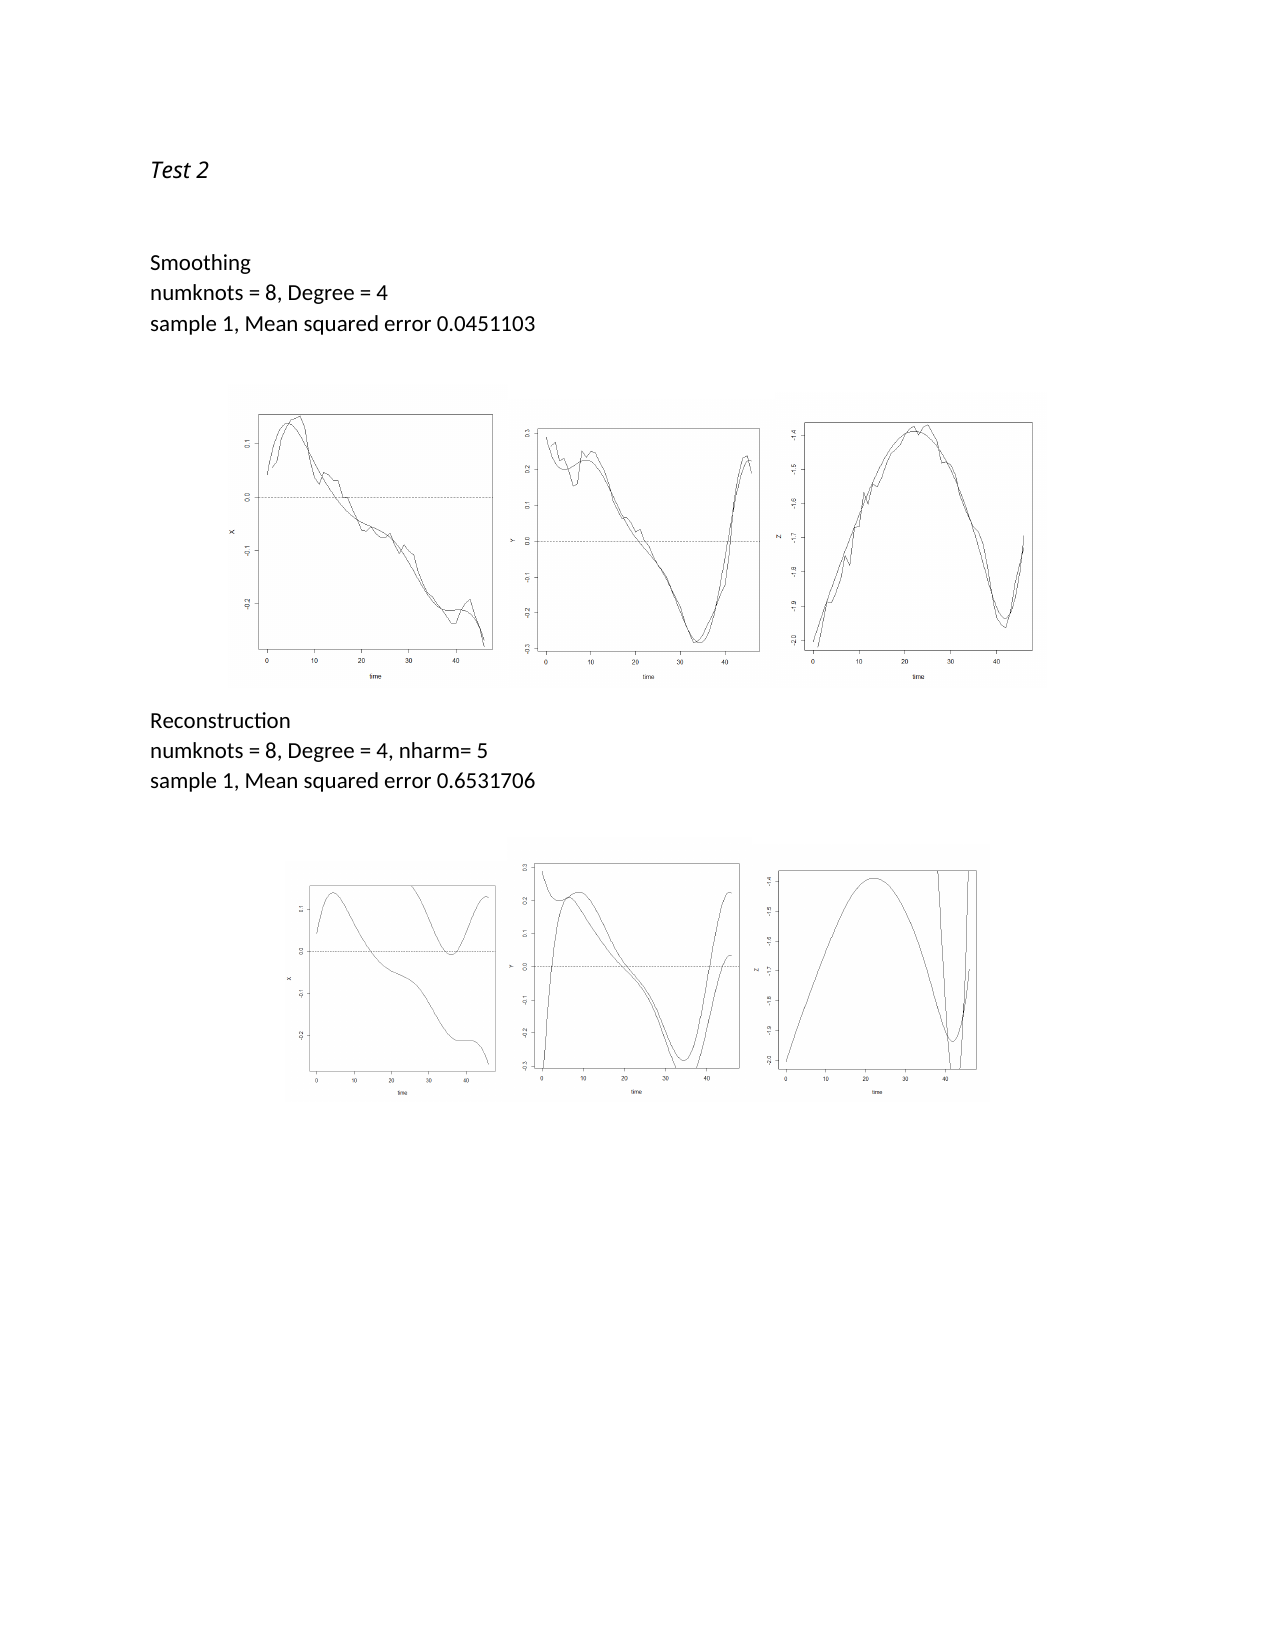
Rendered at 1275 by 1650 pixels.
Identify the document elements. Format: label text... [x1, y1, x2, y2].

text numknots = 8, Degree = 4, nharm= 5 [150, 736, 1125, 764]
text Smoothing [150, 248, 1125, 276]
text sample 1, Mean squared error 0.0451103 [150, 309, 1125, 337]
subtitle Test 2 [150, 154, 1125, 185]
text sample 1, Mean squared error 0.6531706 [150, 767, 1125, 794]
text numknots = 8, Degree = 4 [150, 278, 1125, 307]
picture [285, 837, 990, 1102]
text Reconstruction [150, 706, 1125, 734]
picture [227, 384, 1048, 688]
